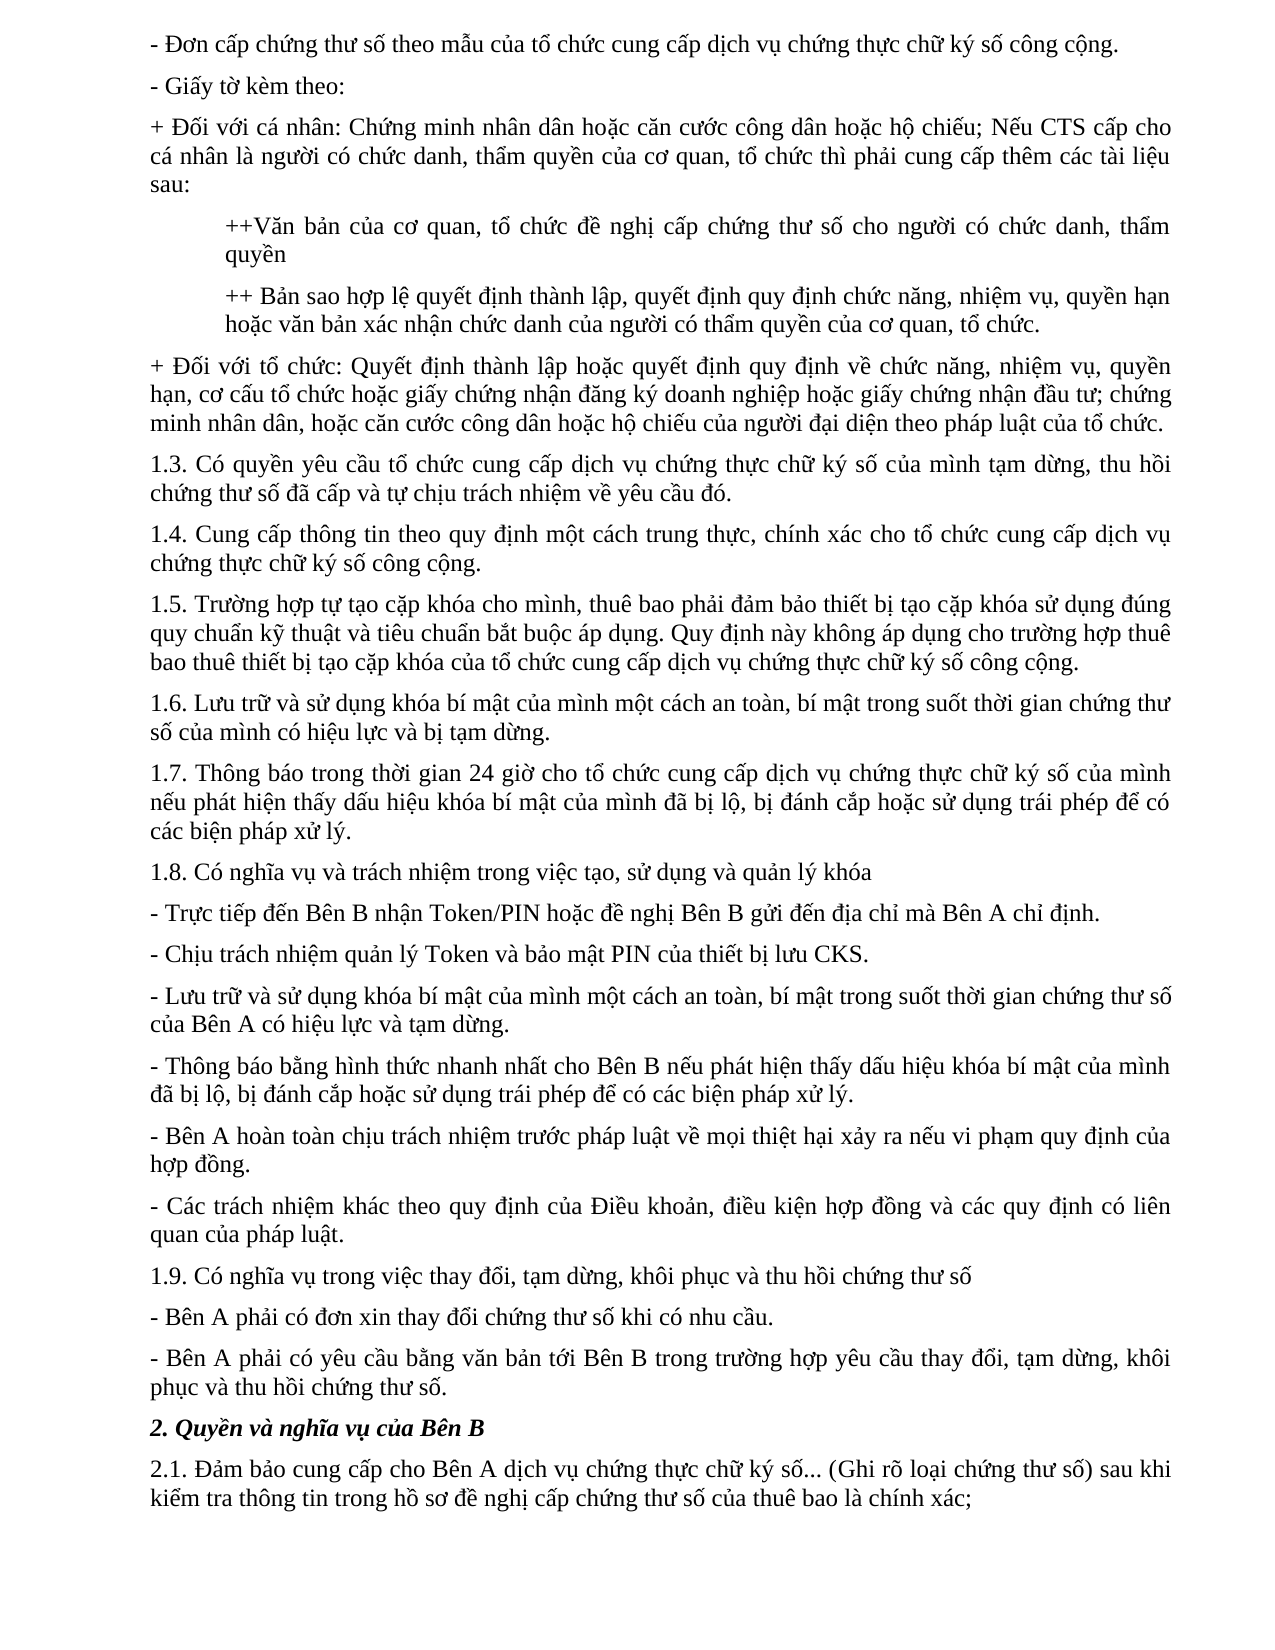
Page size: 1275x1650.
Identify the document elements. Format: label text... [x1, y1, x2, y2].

text - Trực tiếp đến Bên B nhận Token/PIN hoặc đề nghị Bên B gửi đến địa chỉ mà Bên A chỉ định. [150, 898, 1172, 927]
text - Lưu trữ và sử dụng khóa bí mật của mình một cách an toàn, bí mật trong suốt thời gian chứng thư số của Bên A có hiệu lực và tạm dừng. [150, 981, 1172, 1038]
text 1.7. Thông báo trong thời gian 24 giờ cho tổ chức cung cấp dịch vụ chứng thực chữ ký số của mình nếu phát hiện thấy dấu hiệu khóa bí mật của mình đã bị lộ, bị đánh cắp hoặc sử dụng trái phép để có các biện pháp xử lý. [150, 758, 1172, 844]
text - Đơn cấp chứng thư số theo mẫu của tổ chức cung cấp dịch vụ chứng thực chữ ký số công cộng. [150, 29, 1172, 58]
text - Bên A phải có yêu cầu bằng văn bản tới Bên B trong trường hợp yêu cầu thay đổi, tạm dừng, khôi phục và thu hồi chứng thư số. [150, 1343, 1172, 1401]
text 1.3. Có quyền yêu cầu tổ chức cung cấp dịch vụ chứng thực chữ ký số của mình tạm dừng, thu hồi chứng thư số đã cấp và tự chịu trách nhiệm về yêu cầu đó. [150, 449, 1172, 507]
text 1.8. Có nghĩa vụ và trách nhiệm trong việc tạo, sử dụng và quản lý khóa [150, 857, 1172, 886]
text + Đối với cá nhân: Chứng minh nhân dân hoặc căn cước công dân hoặc hộ chiếu; Nếu CTS cấp cho cá nhân là người có chức danh, thẩm quyền của cơ quan, tổ chức thì phải cung cấp thêm các tài liệu sau: [150, 112, 1172, 198]
text 2.1. Đảm bảo cung cấp cho Bên A dịch vụ chứng thực chữ ký số... (Ghi rõ loại chứng thư số) sau khi kiểm tra thông tin trong hồ sơ đề nghị cấp chứng thư số của thuê bao là chính xác; [150, 1454, 1172, 1512]
text 2. Quyền và nghĩa vụ của Bên B [150, 1413, 1172, 1442]
text 1.6. Lưu trữ và sử dụng khóa bí mật của mình một cách an toàn, bí mật trong suốt thời gian chứng thư số của mình có hiệu lực và bị tạm dừng. [150, 688, 1172, 746]
text + Đối với tổ chức: Quyết định thành lập hoặc quyết định quy định về chức năng, nhiệm vụ, quyền hạn, cơ cấu tổ chức hoặc giấy chứng nhận đăng ký doanh nghiệp hoặc giấy chứng nhận đầu tư; chứng minh nhân dân, hoặc căn cước công dân hoặc hộ chiếu của người đại diện theo pháp luật của tổ chức. [150, 351, 1172, 437]
text 1.9. Có nghĩa vụ trong việc thay đổi, tạm dừng, khôi phục và thu hồi chứng thư số [150, 1261, 1172, 1289]
text - Thông báo bằng hình thức nhanh nhất cho Bên B nếu phát hiện thấy dấu hiệu khóa bí mật của mình đã bị lộ, bị đánh cắp hoặc sử dụng trái phép để có các biện pháp xử lý. [150, 1051, 1172, 1108]
text 1.5. Trường hợp tự tạo cặp khóa cho mình, thuê bao phải đảm bảo thiết bị tạo cặp khóa sử dụng đúng quy chuẩn kỹ thuật và tiêu chuẩn bắt buộc áp dụng. Quy định này không áp dụng cho trường hợp thuê bao thuê thiết bị tạo cặp khóa của tổ chức cung cấp dịch vụ chứng thực chữ ký số công cộng. [150, 589, 1172, 676]
text - Chịu trách nhiệm quản lý Token và bảo mật PIN của thiết bị lưu CKS. [150, 939, 1172, 968]
text ++Văn bản của cơ quan, tổ chức đề nghị cấp chứng thư số cho người có chức danh, thẩm quyền [225, 211, 1172, 268]
text - Bên A hoàn toàn chịu trách nhiệm trước pháp luật về mọi thiệt hại xảy ra nếu vi phạm quy định của hợp đồng. [150, 1121, 1172, 1178]
text - Các trách nhiệm khác theo quy định của Điều khoản, điều kiện hợp đồng và các quy định có liên quan của pháp luật. [150, 1191, 1172, 1248]
text - Giấy tờ kèm theo: [150, 71, 1172, 99]
text ++ Bản sao hợp lệ quyết định thành lập, quyết định quy định chức năng, nhiệm vụ, quyền hạn hoặc văn bản xác nhận chức danh của người có thẩm quyền của cơ quan, tổ chức. [225, 281, 1172, 338]
text - Bên A phải có đơn xin thay đổi chứng thư số khi có nhu cầu. [150, 1302, 1172, 1331]
text 1.4. Cung cấp thông tin theo quy định một cách trung thực, chính xác cho tổ chức cung cấp dịch vụ chứng thực chữ ký số công cộng. [150, 519, 1172, 577]
